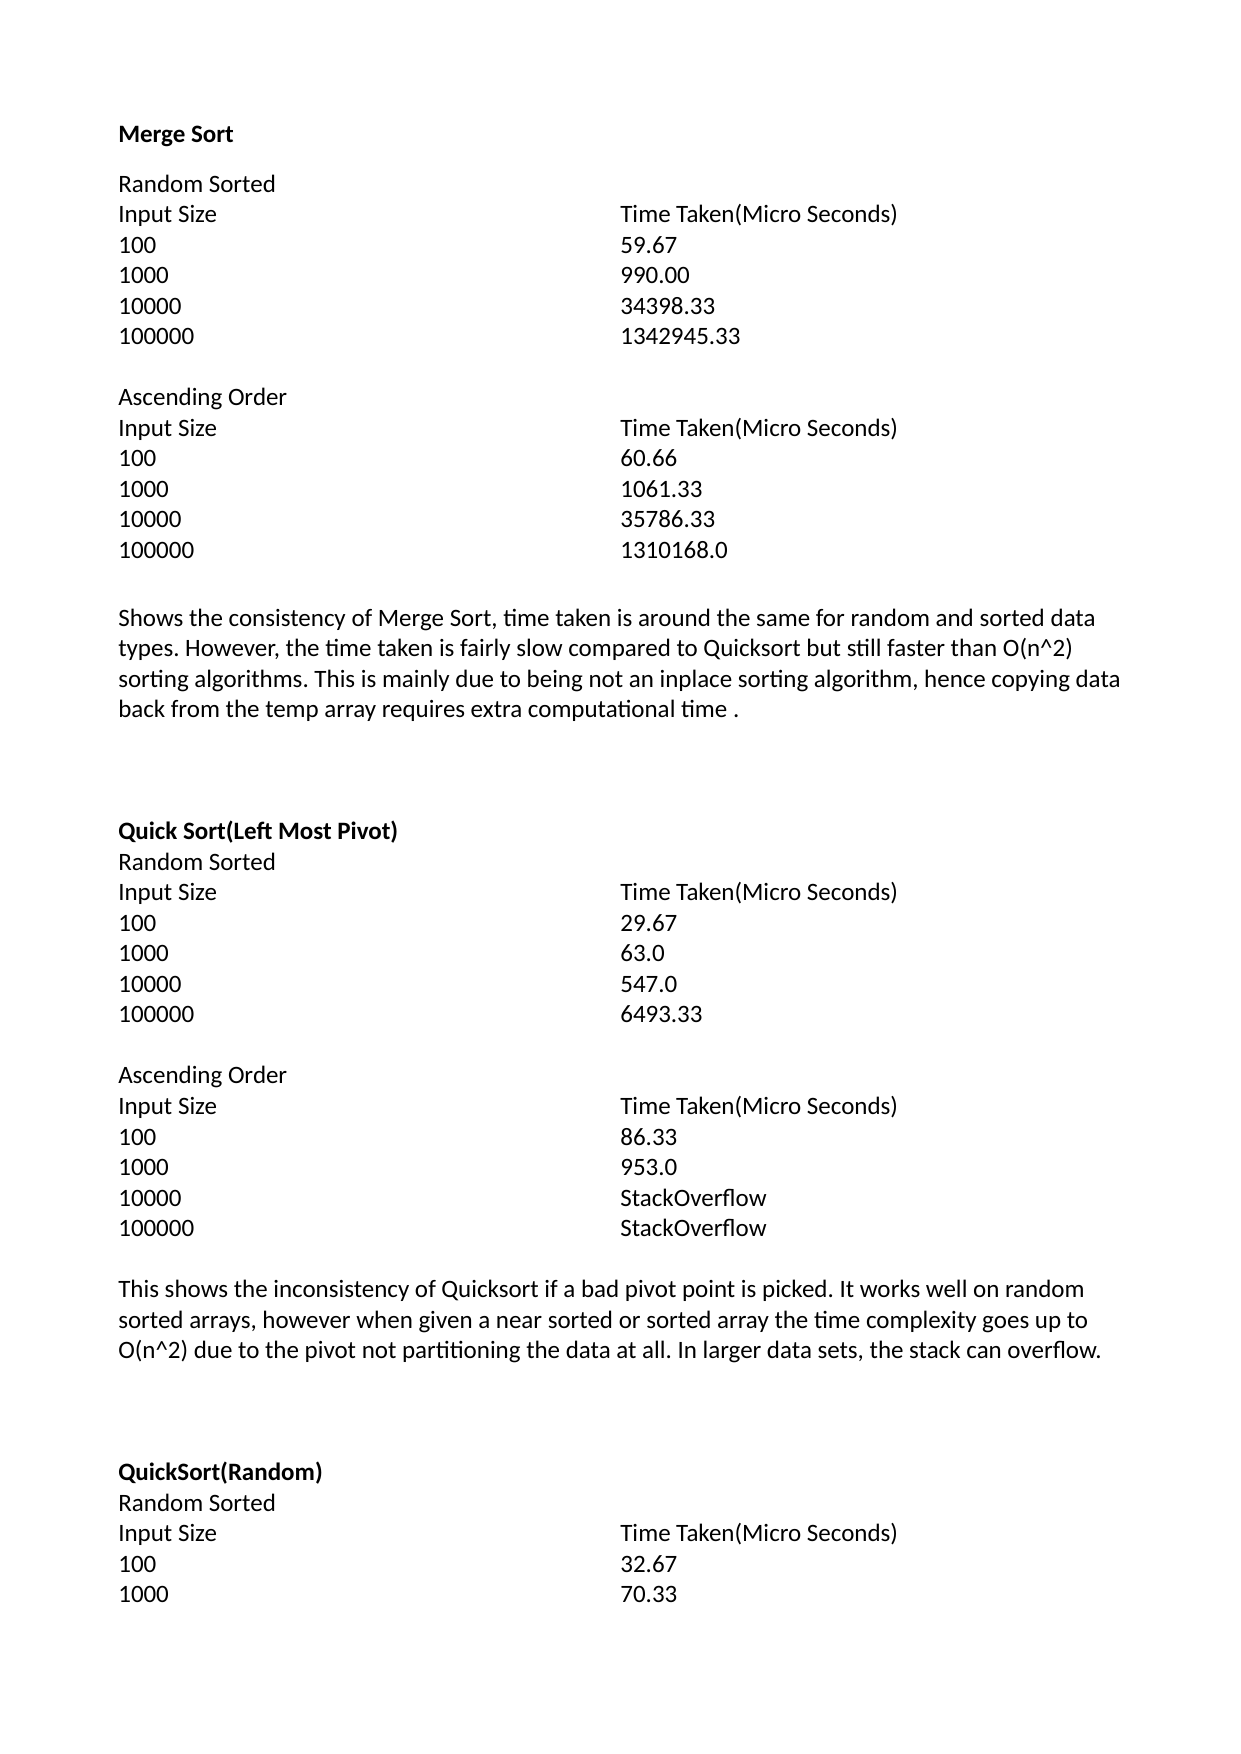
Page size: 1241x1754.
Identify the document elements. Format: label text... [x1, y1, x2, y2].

table_cell 86.33 [620, 1121, 1122, 1151]
table_header Time Taken(Micro Seconds) [620, 412, 1122, 442]
text QuickSort(Random) [118, 1456, 1122, 1487]
table_cell 63.0 [620, 938, 1122, 968]
table_cell 100000 [118, 320, 620, 351]
table_cell 10000 [118, 968, 620, 998]
table_cell 1000 [118, 473, 620, 503]
table_header Time Taken(Micro Seconds) [620, 198, 1122, 229]
table_cell StackOverflow [620, 1212, 1122, 1243]
table_cell 1000 [118, 1151, 620, 1182]
table_cell 1000 [118, 1579, 620, 1609]
table_cell 32.67 [620, 1548, 1122, 1578]
table_cell 953.0 [620, 1151, 1122, 1182]
table_cell 60.66 [620, 443, 1122, 473]
table_cell 100 [118, 229, 620, 259]
table_header Time Taken(Micro Seconds) [620, 876, 1122, 907]
table_cell 1310168.0 [620, 534, 1122, 571]
table_cell 1342945.33 [620, 320, 1122, 351]
table_header Input Size [118, 1090, 620, 1121]
table_cell 29.67 [620, 907, 1122, 937]
table_cell 1000 [118, 938, 620, 968]
table_cell 34398.33 [620, 290, 1122, 320]
table_cell 100 [118, 443, 620, 473]
table_header Input Size [118, 198, 620, 229]
table_cell 59.67 [620, 229, 1122, 259]
table_cell 100 [118, 1121, 620, 1151]
text This shows the inconsistency of Quicksort if a bad pivot point is picked. It works well on random sorted arrays, however when given a near sorted or sorted array the time complexity goes up to O(n^2) due to the pivot not partitioning the data at all. In larger data sets, the stack can overflow. [118, 1273, 1122, 1365]
text Random Sorted [118, 846, 1122, 876]
table_cell 35786.33 [620, 504, 1122, 534]
table_header Input Size [118, 876, 620, 907]
text Ascending Order [118, 1059, 1122, 1090]
table_cell 100000 [118, 534, 620, 571]
text Random Sorted [118, 168, 1122, 198]
table_cell 100 [118, 1548, 620, 1578]
text Ascending Order [118, 381, 1122, 412]
text Shows the consistency of Merge Sort, time taken is around the same for random and sorted data types. However, the time taken is fairly slow compared to Quicksort but still faster than O(n^2) sorting algorithms. This is mainly due to being not an inplace sorting algorithm, hence copying data back from the temp array requires extra computational time . [118, 602, 1122, 724]
text Merge Sort [118, 118, 1122, 149]
text Quick Sort(Left Most Pivot) [118, 815, 1122, 846]
table_cell 100000 [118, 999, 620, 1029]
table_header Input Size [118, 1518, 620, 1548]
table_cell 100000 [118, 1212, 620, 1243]
table_header Time Taken(Micro Seconds) [620, 1090, 1122, 1121]
table_cell 10000 [118, 290, 620, 320]
table_cell 100 [118, 907, 620, 937]
table_cell 1061.33 [620, 473, 1122, 503]
table_cell 6493.33 [620, 999, 1122, 1029]
table_cell 10000 [118, 504, 620, 534]
table_cell 990.00 [620, 259, 1122, 290]
table_cell StackOverflow [620, 1182, 1122, 1212]
text Random Sorted [118, 1487, 1122, 1517]
table_header Time Taken(Micro Seconds) [620, 1518, 1122, 1548]
table_cell 1000 [118, 259, 620, 290]
table_header Input Size [118, 412, 620, 442]
table_cell 10000 [118, 1182, 620, 1212]
table_cell 70.33 [620, 1579, 1122, 1609]
table_cell 547.0 [620, 968, 1122, 998]
